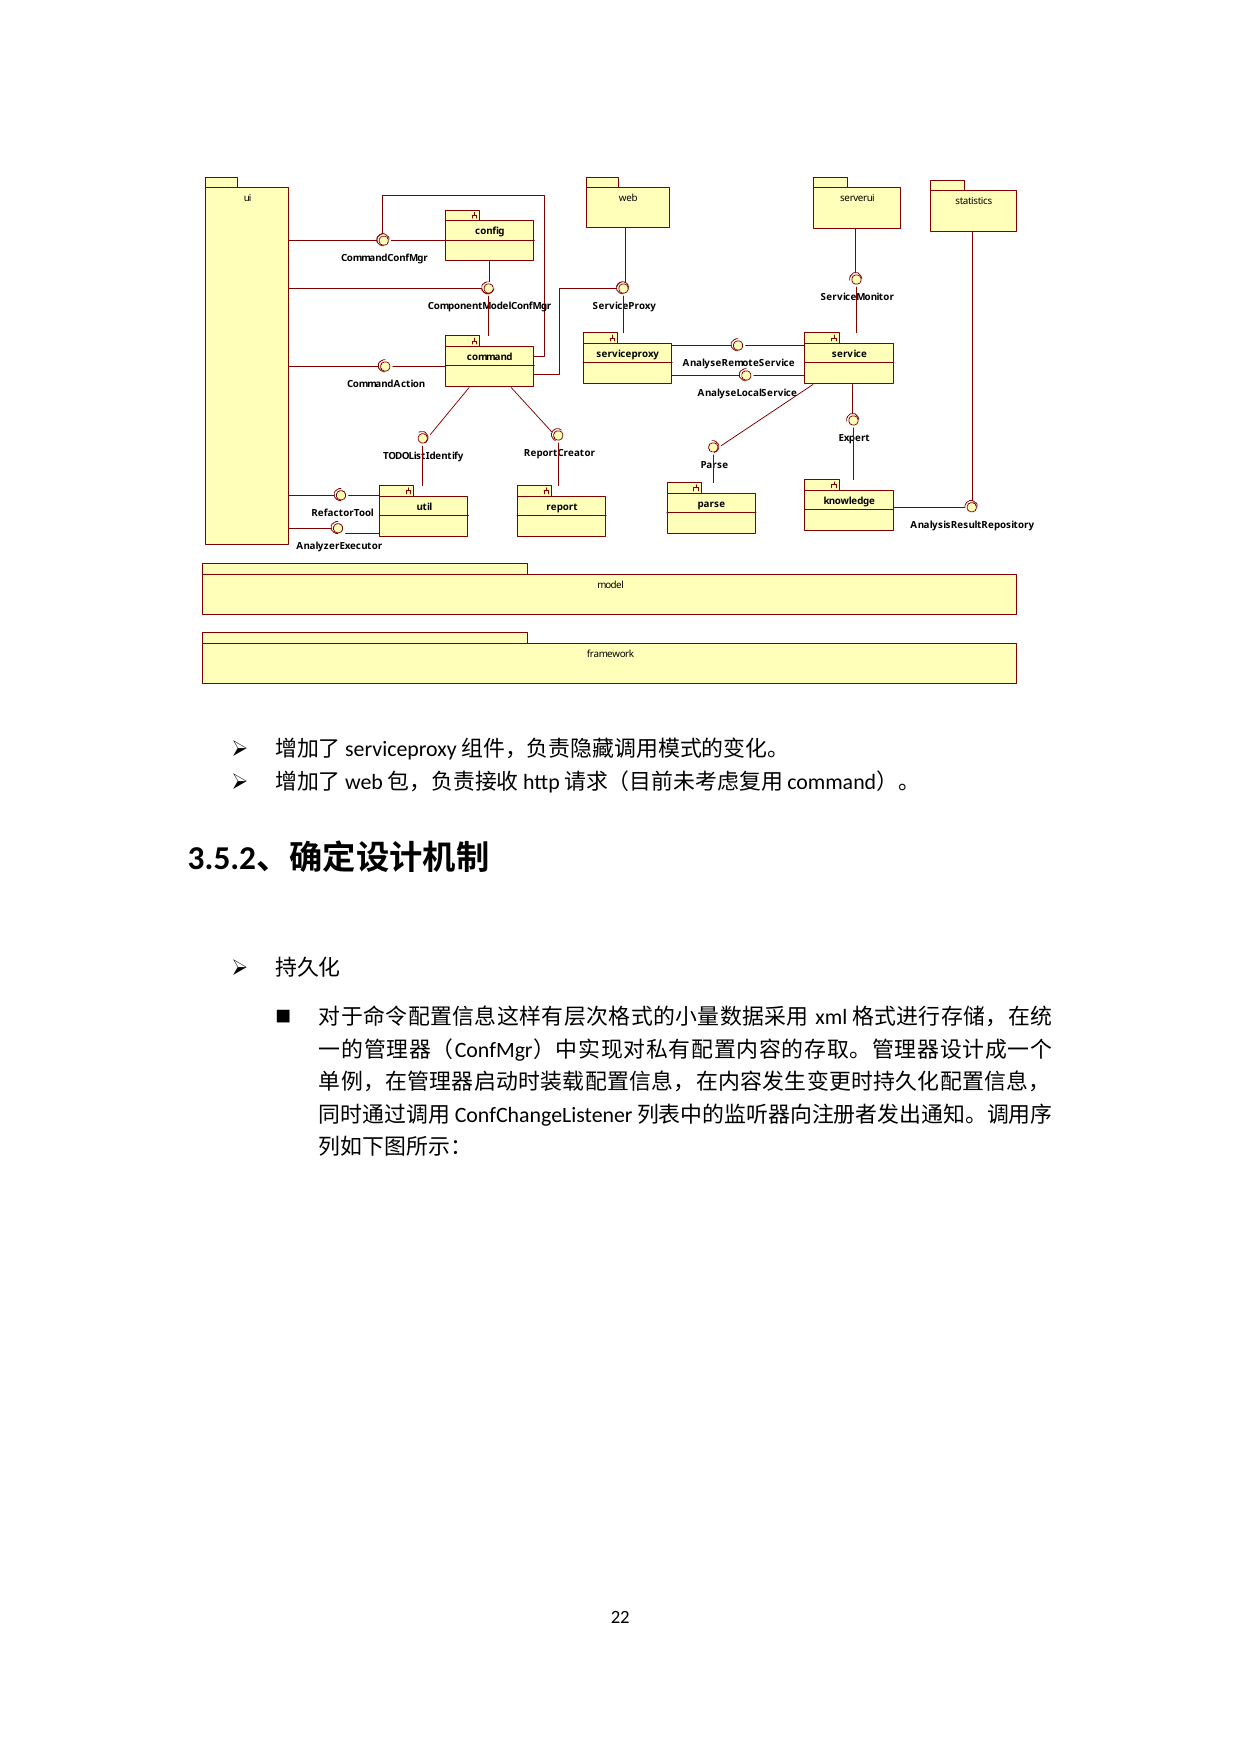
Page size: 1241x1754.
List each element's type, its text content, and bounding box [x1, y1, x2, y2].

list 对于命令配置信息这样有层次格式的小量数据采用xml格式进行存储，在统一的管理器（ConfMgr）中实现对私有配置内容的存取。管理器设计成一个单例，在管理器启动时装载配置信息，在内容发生变更时持久化配置信息，同时通过调用ConfChangeListener列表中的监听器向注册者发出通知。调用序列如下图所示： [275, 999, 1053, 1161]
subtitle 确定设计机制 [187, 823, 1053, 888]
list 增加了serviceproxy组件，负责隐藏调用模式的变化。 [231, 731, 1053, 763]
list 持久化 [231, 950, 1053, 982]
list 增加了web包，负责接收http请求（目前未考虑复用command）。 [231, 763, 1053, 796]
